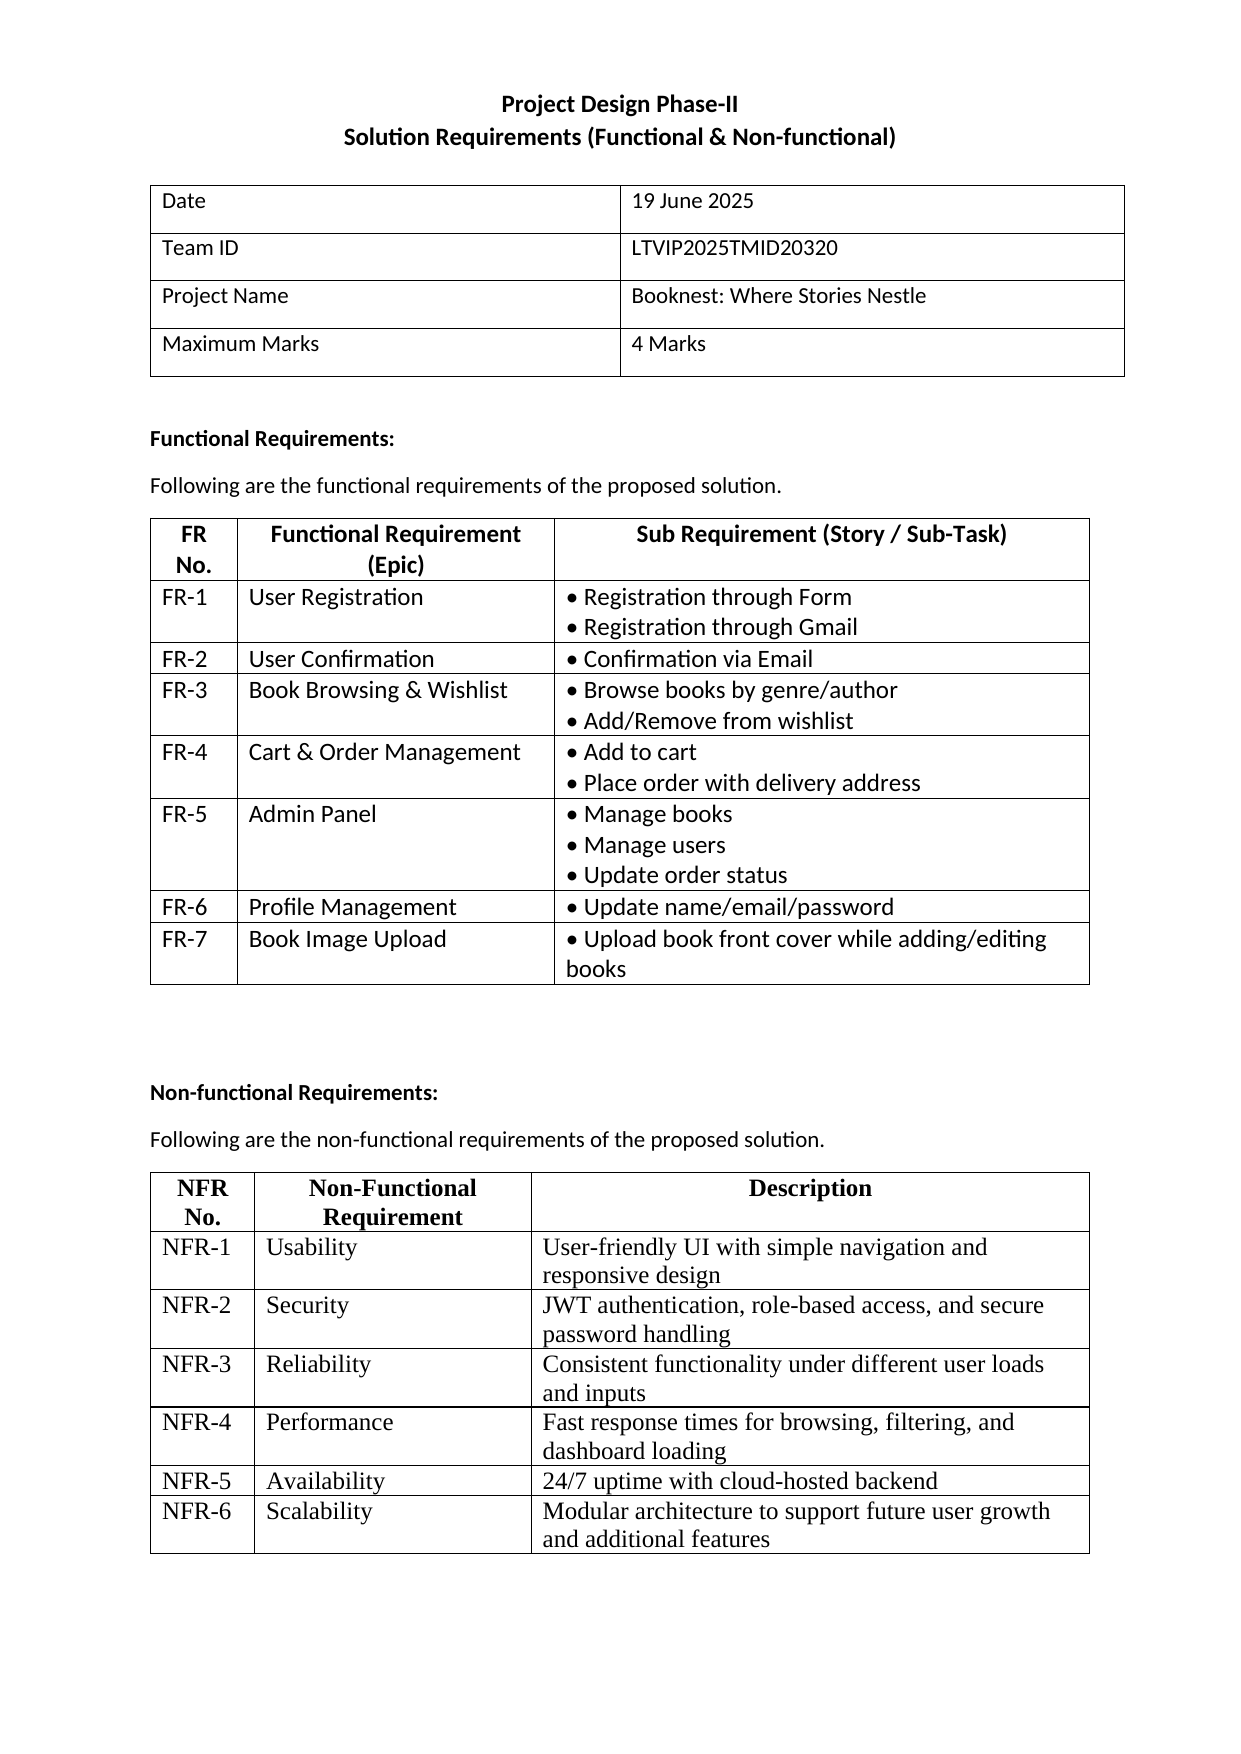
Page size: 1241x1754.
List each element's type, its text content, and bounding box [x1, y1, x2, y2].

table_cell Security [255, 1290, 531, 1348]
table_cell Cart & Order Management [238, 736, 554, 797]
table_header FR No. [151, 519, 237, 580]
table_cell Scalability [255, 1496, 531, 1553]
text Following are the functional requirements of the proposed solution. [150, 471, 1090, 499]
table_cell Consistent functionality under different user loads and inputs [532, 1349, 1089, 1406]
table_cell Admin Panel [238, 799, 554, 890]
table_cell • Upload book front cover while adding/editing books [555, 923, 1089, 984]
table_cell Book Browsing & Wishlist [238, 674, 554, 735]
table_cell FR-7 [151, 923, 237, 984]
text Following are the non-functional requirements of the proposed solution. [150, 1125, 1090, 1153]
table_cell FR-3 [151, 674, 237, 735]
table_cell • Browse books by genre/author • Add/Remove from wishlist [555, 674, 1089, 735]
table_cell Availability [255, 1466, 531, 1495]
table_cell Team ID [151, 234, 620, 280]
table_cell FR-2 [151, 643, 237, 673]
table_cell User Confirmation [238, 643, 554, 673]
table_cell Book Image Upload [238, 923, 554, 984]
table_cell 4 Marks [621, 329, 1124, 376]
table_cell • Registration through Form • Registration through Gmail [555, 581, 1089, 642]
table_cell FR-4 [151, 736, 237, 797]
table_cell Performance [255, 1408, 531, 1465]
table_cell Fast response times for browsing, filtering, and dashboard loading [532, 1408, 1089, 1465]
table_cell Booknest: Where Stories Nestle [621, 281, 1124, 328]
table_cell Project Name [151, 281, 620, 328]
table_header Description [532, 1173, 1089, 1231]
table_cell NFR-3 [151, 1349, 254, 1406]
text Project Design Phase-II [150, 89, 1090, 119]
table_cell NFR-4 [151, 1408, 254, 1465]
table_cell Usability [255, 1232, 531, 1289]
table_cell LTVIP2025TMID20320 [621, 234, 1124, 280]
table_cell JWT authentication, role-based access, and secure password handling [532, 1290, 1089, 1348]
text Non-functional Requirements: [150, 1078, 1090, 1107]
table_cell Reliability [255, 1349, 531, 1406]
table_header NFR No. [151, 1173, 254, 1231]
table_header Sub Requirement (Story / Sub-Task) [555, 519, 1089, 580]
table_header Non-Functional Requirement [255, 1173, 531, 1231]
table_header 19 June 2025 [621, 186, 1124, 232]
text Solution Requirements (Functional & Non-functional) [150, 122, 1090, 152]
table_cell NFR-5 [151, 1466, 254, 1495]
table_header Date [151, 186, 620, 232]
table_cell FR-6 [151, 891, 237, 922]
table_cell Modular architecture to support future user growth and additional features [532, 1496, 1089, 1553]
table_cell FR-1 [151, 581, 237, 642]
table_cell • Add to cart • Place order with delivery address [555, 736, 1089, 797]
table_cell NFR-6 [151, 1496, 254, 1553]
table_cell NFR-1 [151, 1232, 254, 1289]
table_cell Maximum Marks [151, 329, 620, 376]
table_header Functional Requirement (Epic) [238, 519, 554, 580]
table_cell 24/7 uptime with cloud-hosted backend [532, 1466, 1089, 1495]
text Functional Requirements: [150, 424, 1090, 452]
table_cell FR-5 [151, 799, 237, 890]
table_cell NFR-2 [151, 1290, 254, 1348]
table_cell • Manage books • Manage users • Update order status [555, 799, 1089, 890]
table_cell Profile Management [238, 891, 554, 922]
table_cell • Confirmation via Email [555, 643, 1089, 673]
table_cell • Update name/email/password [555, 891, 1089, 922]
table_cell User Registration [238, 581, 554, 642]
table_cell User-friendly UI with simple navigation and responsive design [532, 1232, 1089, 1289]
